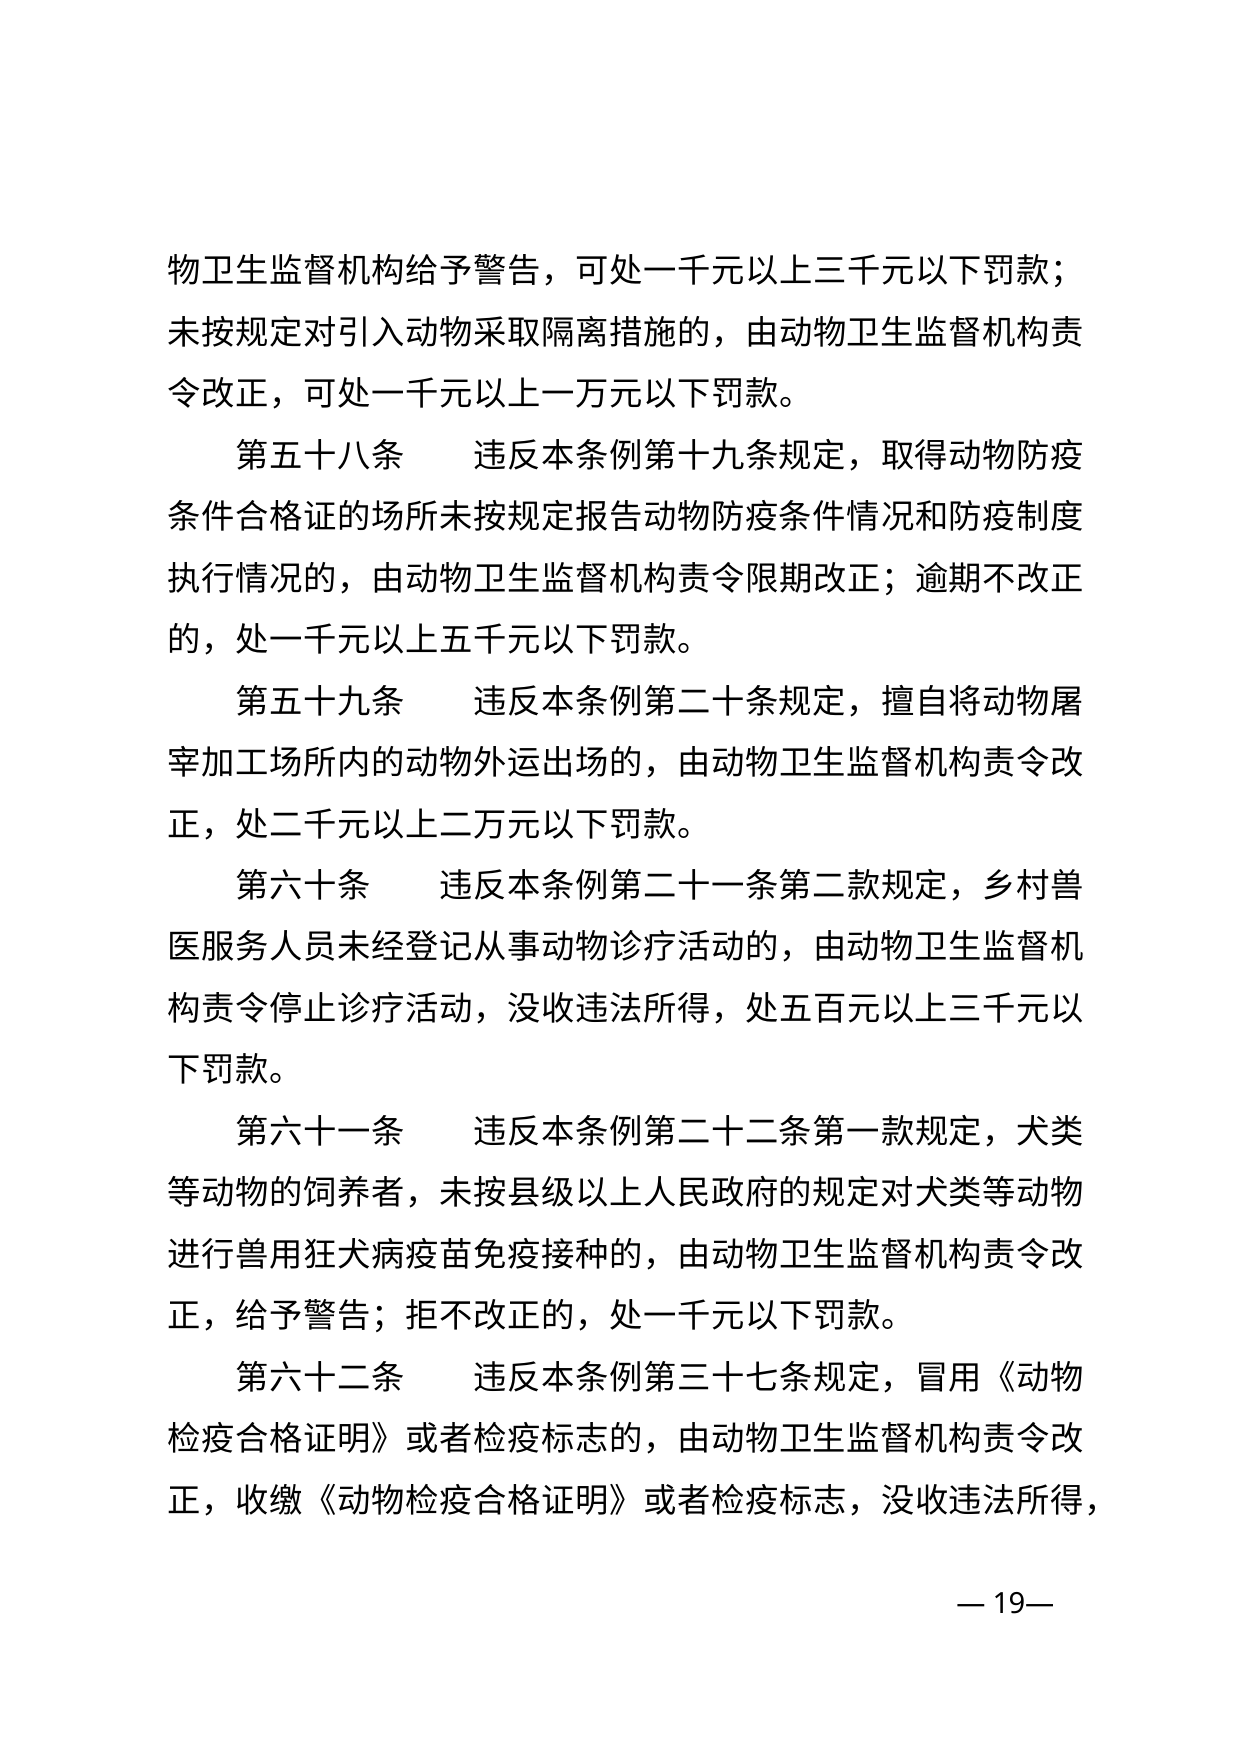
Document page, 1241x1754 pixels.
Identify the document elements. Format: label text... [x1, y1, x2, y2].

text 第五十九条 违反本条例第二十条规定，擅自将动物屠宰加工场所内的动物外运出场的，由动物卫生监督机构责令改正，处二千元以上二万元以下罚款。 [168, 668, 1084, 852]
text 第五十八条 违反本条例第十九条规定，取得动物防疫条件合格证的场所未按规定报告动物防疫条件情况和防疫制度执行情况的，由动物卫生监督机构责令限期改正；逾期不改正的，处一千元以上五千元以下罚款。 [168, 422, 1084, 668]
text 第六十一条 违反本条例第二十二条第一款规定，犬类等动物的饲养者，未按县级以上人民政府的规定对犬类等动物进行兽用狂犬病疫苗免疫接种的，由动物卫生监督机构责令改正，给予警告；拒不改正的，处一千元以下罚款。 [168, 1098, 1084, 1344]
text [168, 1344, 1084, 1528]
text 第六十条 违反本条例第二十一条第二款规定，乡村兽医服务人员未经登记从事动物诊疗活动的，由动物卫生监督机构责令停止诊疗活动，没收违法所得，处五百元以上三千元以下罚款。 [168, 852, 1084, 1098]
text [168, 238, 1084, 422]
